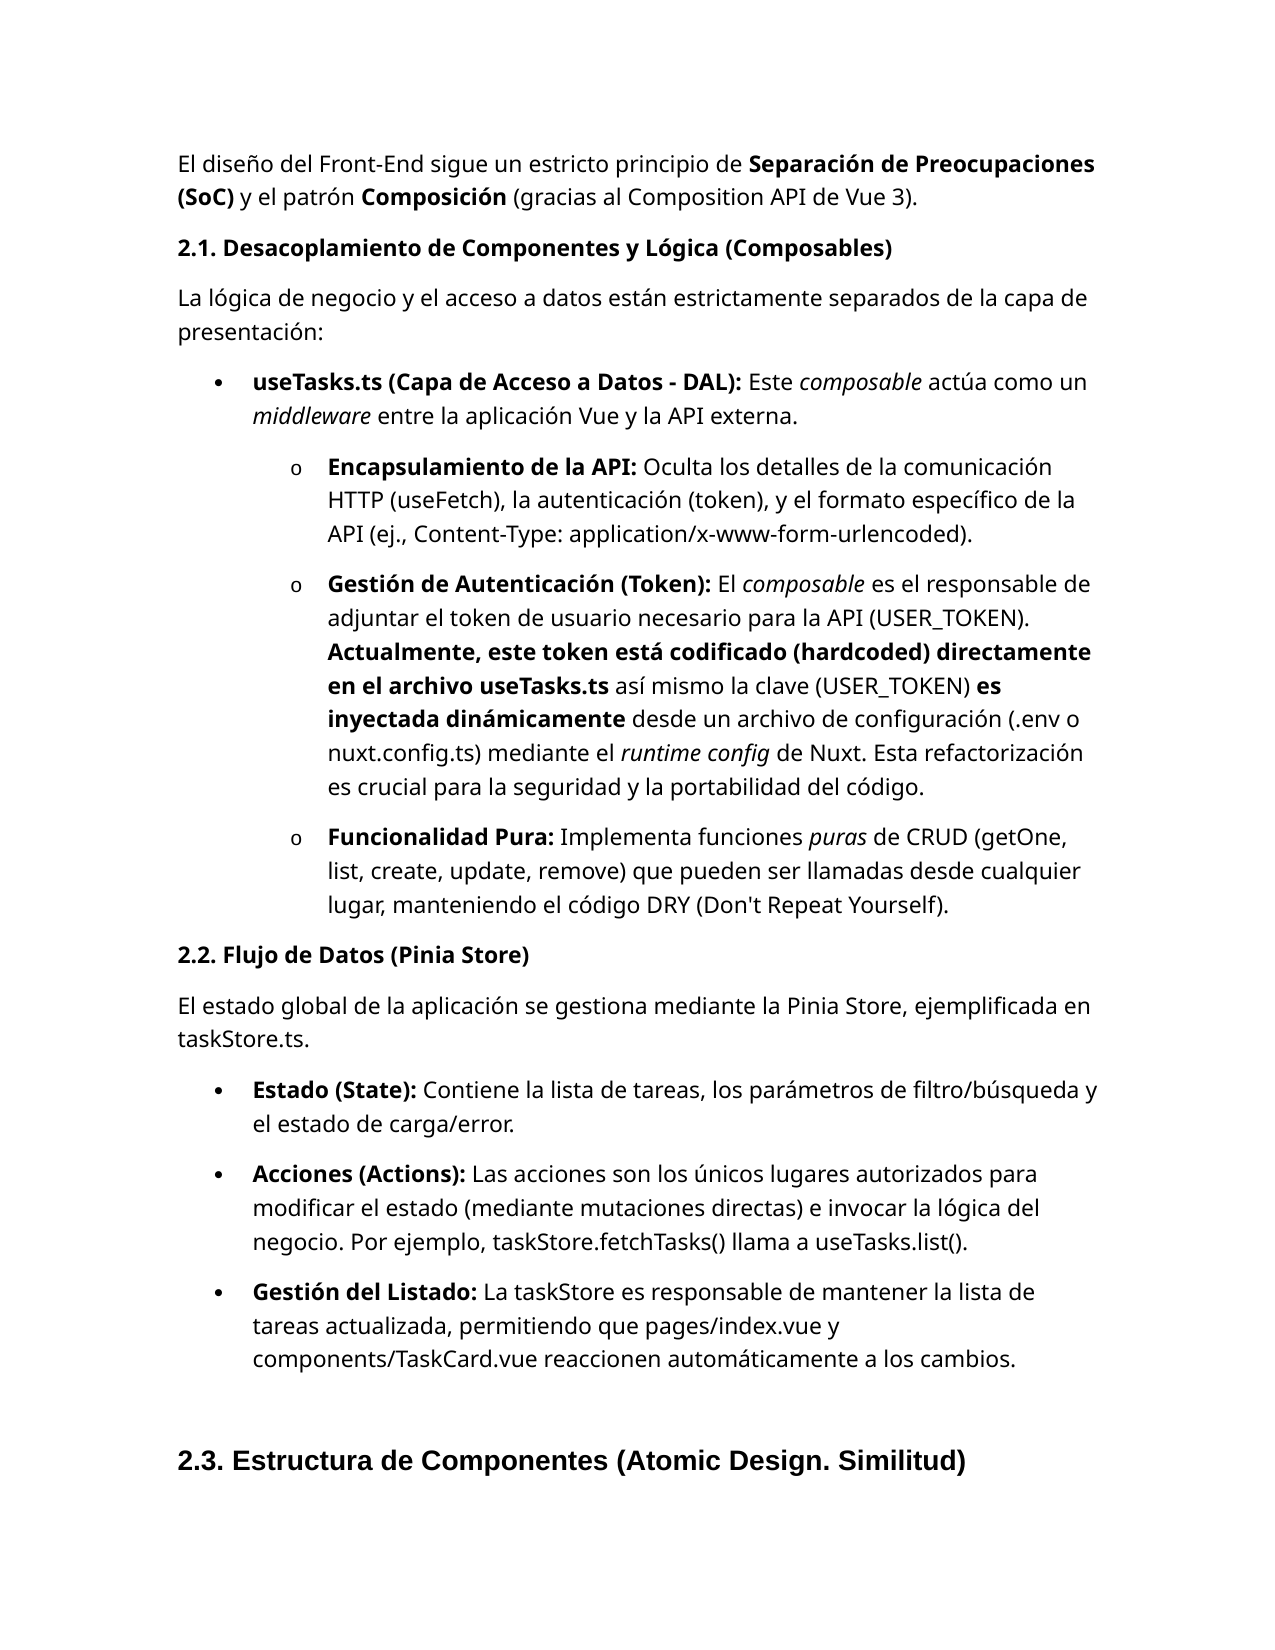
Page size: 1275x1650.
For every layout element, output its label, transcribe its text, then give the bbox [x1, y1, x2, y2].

list Acciones (Actions): Las acciones son los únicos lugares autorizados para modificar el estado (mediante mutaciones directas) e invocar la lógica del negocio. Por ejemplo, taskStore.fetchTasks() llama a useTasks.list(). [215, 1158, 1098, 1257]
text La lógica de negocio y el acceso a datos están estrictamente separados de la capa de presentación: [177, 282, 1098, 347]
text El estado global de la aplicación se gestiona mediante la Pinia Store, ejemplificada en taskStore.ts. [177, 990, 1098, 1055]
list Estado (State): Contiene la lista de tareas, los parámetros de filtro/búsqueda y el estado de carga/error. [215, 1074, 1098, 1139]
text El diseño del Front-End sigue un estricto principio de Separación de Preocupaciones (SoC) y el patrón Composición (gracias al Composition API de Vue 3). [177, 148, 1098, 213]
list Encapsulamiento de la API: Oculta los detalles de la comunicación HTTP (useFetch), la autenticación (token), y el formato específico de la API (ej., Content-Type: application/x-www-form-urlencoded). [290, 451, 1098, 549]
list Gestión del Listado: La taskStore es responsable de mantener la lista de tareas actualizada, permitiendo que pages/index.vue y components/TaskCard.vue reaccionen automáticamente a los cambios. [215, 1276, 1098, 1375]
text 2.3. Estructura de Componentes (Atomic Design. Similitud) [177, 1444, 1098, 1477]
list useTasks.ts (Capa de Acceso a Datos - DAL): Este composable actúa como un middleware entre la aplicación Vue y la API externa. [215, 366, 1098, 431]
text 2.2. Flujo de Datos (Pinia Store) [177, 939, 1098, 971]
list Gestión de Autenticación (Token): El composable es el responsable de adjuntar el token de usuario necesario para la API (USER_TOKEN). Actualmente, este token está codificado (hardcoded) directamente en el archivo useTasks.ts así mismo la clave (USER_TOKEN) es inyectada dinámicamente desde un archivo de configuración (.env o nuxt.config.ts) mediante el runtime config de Nuxt. Esta refactorización es crucial para la seguridad y la portabilidad del código. [290, 568, 1098, 802]
text 2.1. Desacoplamiento de Componentes y Lógica (Composables) [177, 232, 1098, 263]
list Funcionalidad Pura: Implementa funciones puras de CRUD (getOne, list, create, update, remove) que pueden ser llamadas desde cualquier lugar, manteniendo el código DRY (Don't Repeat Yourself). [290, 821, 1098, 920]
